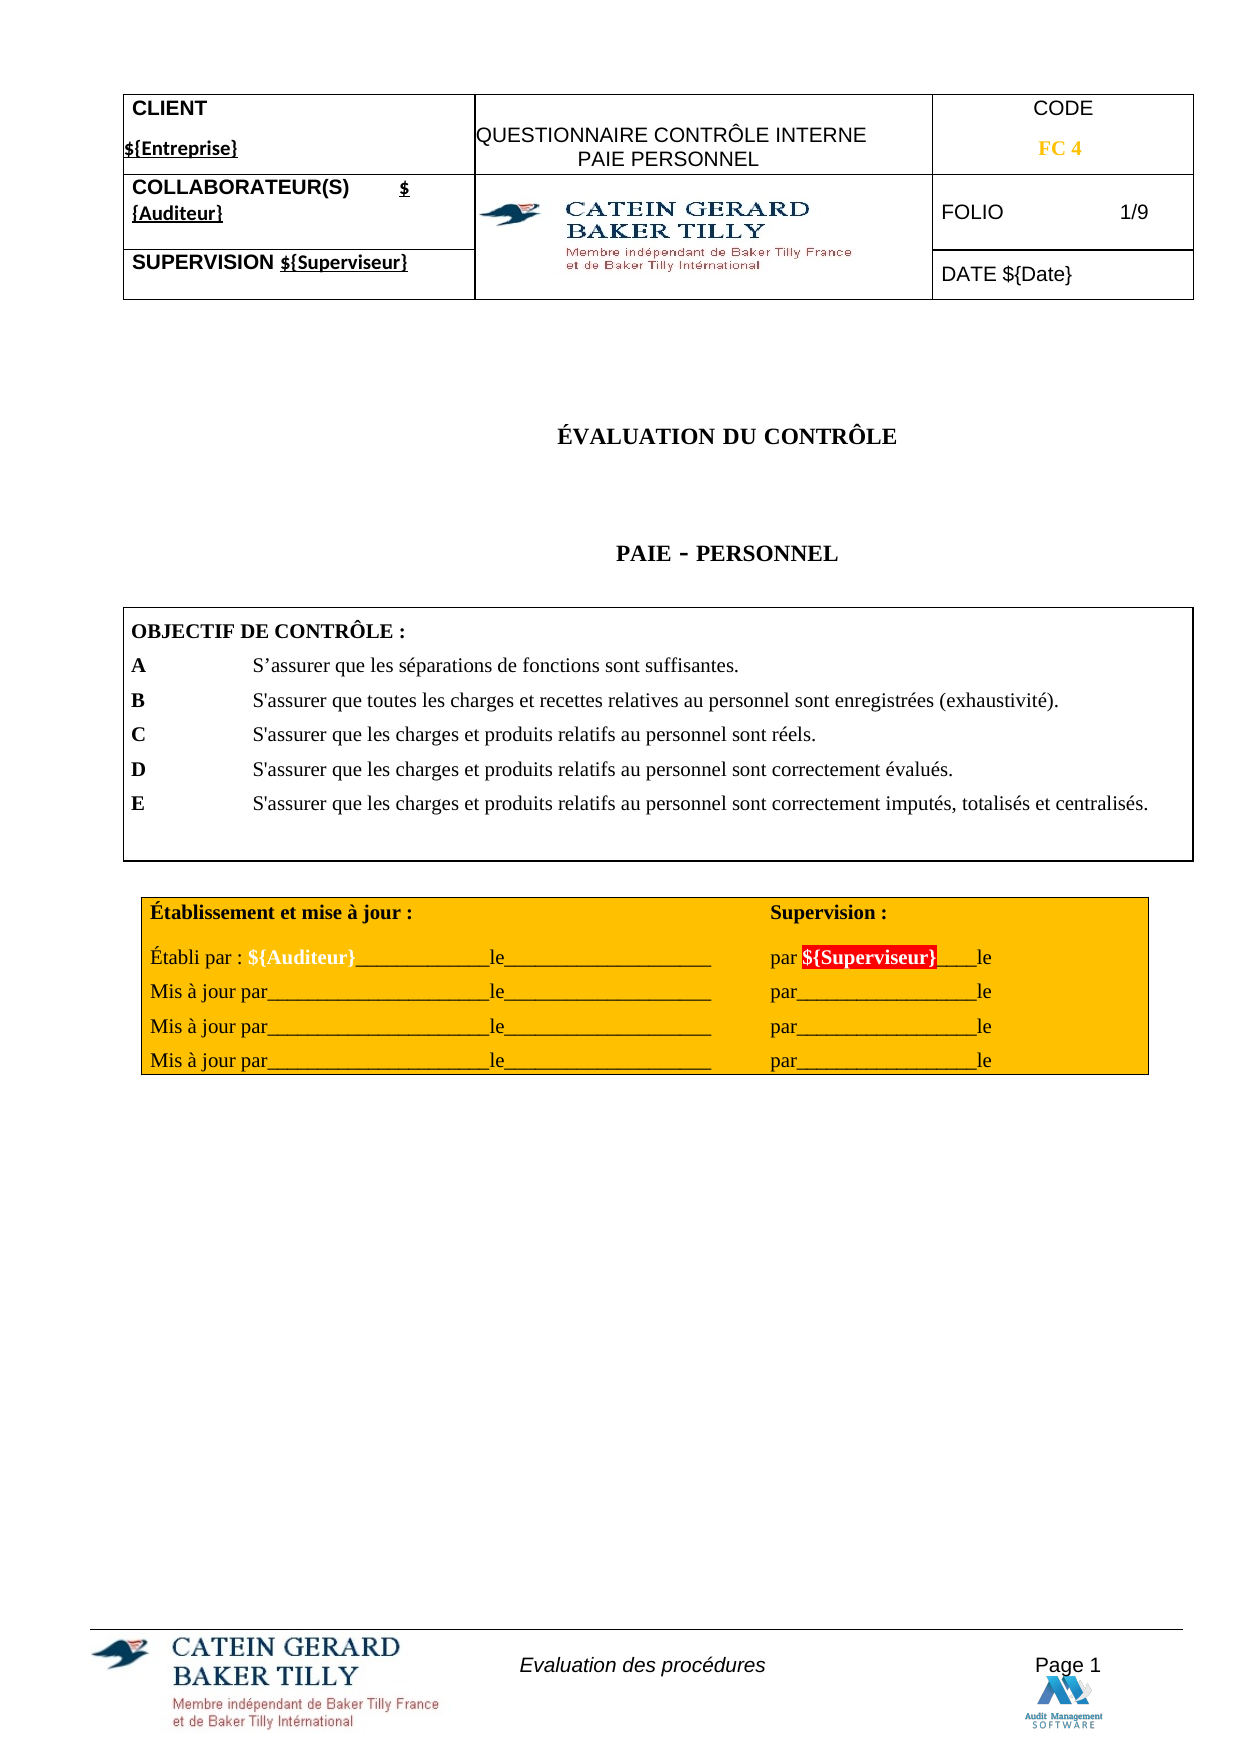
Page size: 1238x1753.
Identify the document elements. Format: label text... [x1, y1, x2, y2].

table_header OBJECTIF DE CONTRÔLE : A S’assurer que les séparations de fonctions sont suffisantes. B S'assurer que toutes les charges et recettes relatives au personnel sont enregistrées (exhaustivité). C S'assurer que les charges et produits relatifs au personnel sont réels. D S'assurer que les charges et produits relatifs au personnel sont correctement évalués. E S'assurer que les charges et produits relatifs au personnel sont correctement imputés, totalisés et centralisés. [124, 608, 1192, 860]
picture [1025, 1676, 1103, 1730]
text Mis à jour par le par le [142, 976, 1148, 1003]
text Établissement et mise à jour : Supervision : [142, 898, 1148, 924]
text Mis à jour par le par le [142, 1011, 1148, 1038]
text Établi par : ${Auditeur} le par ${Superviseur} le [142, 942, 1148, 969]
picture [478, 195, 865, 277]
text évaluation du contrôle [150, 417, 1238, 450]
picture [90, 1630, 451, 1737]
text Mis à jour par le par le [142, 1045, 1148, 1074]
text paie - personnel [150, 534, 1238, 567]
